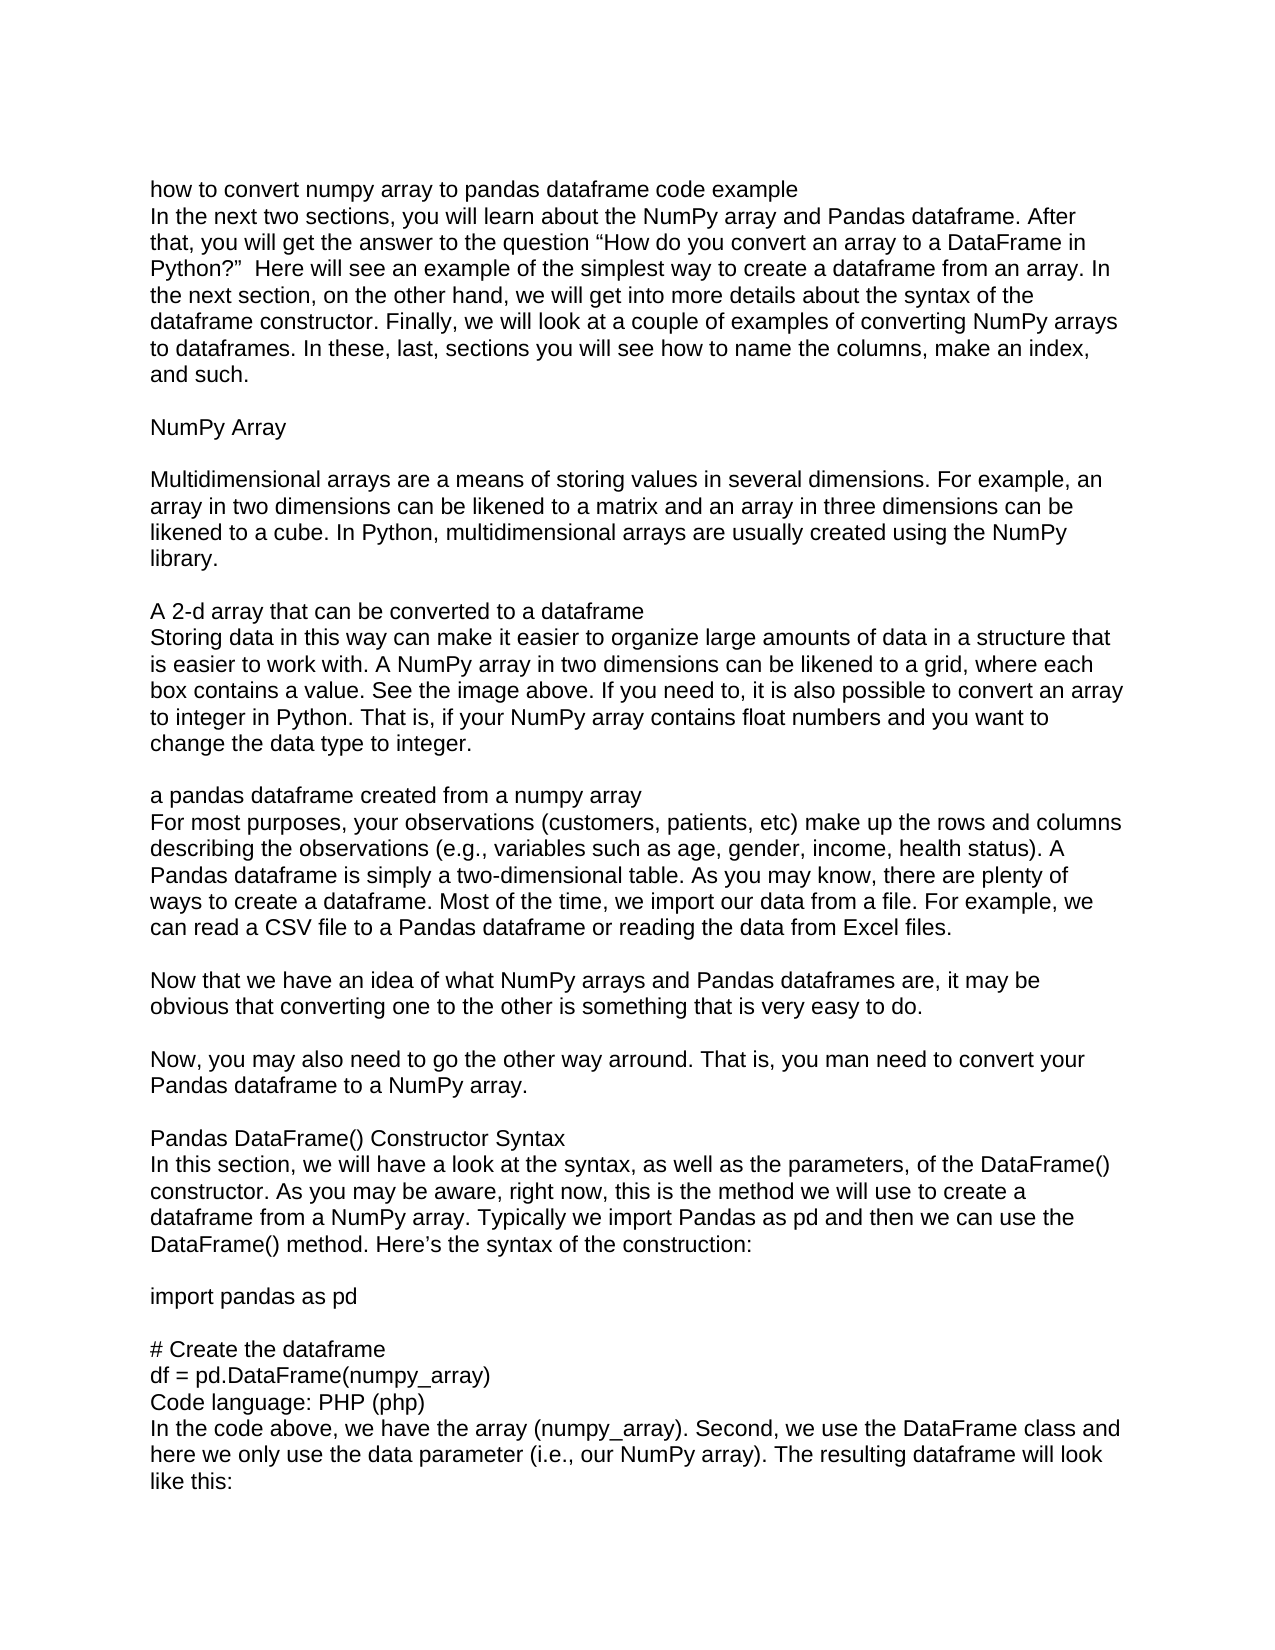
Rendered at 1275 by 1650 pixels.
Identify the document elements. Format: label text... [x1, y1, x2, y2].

text Now, you may also need to go the other way arround. That is, you man need to convert your Pandas dataframe to a NumPy array. [150, 1046, 1125, 1099]
text For most purposes, your observations (customers, patients, etc) make up the rows and columns describing the observations (e.g., variables such as age, gender, income, health status). A Pandas dataframe is simply a two-dimensional table. As you may know, there are plenty of ways to create a dataframe. Most of the time, we import our data from a file. For example, we can read a CSV file to a Pandas dataframe or reading the data from Excel files. [150, 809, 1125, 941]
text A 2-d array that can be converted to a dataframe [150, 598, 1125, 624]
text Code language: PHP (php) [150, 1389, 1125, 1415]
text In the code above, we have the array (numpy_array). Second, we use the DataFrame class and here we only use the data parameter (i.e., our NumPy array). The resulting dataframe will look like this: [150, 1415, 1125, 1494]
text import pandas as pd [150, 1283, 1125, 1309]
text NumPy Array [150, 413, 1125, 440]
text a pandas dataframe created from a numpy array [150, 782, 1125, 809]
text # Create the dataframe [150, 1336, 1125, 1362]
text Pandas DataFrame() Constructor Syntax [150, 1125, 1125, 1151]
text how to convert numpy array to pandas dataframe code example [150, 176, 1125, 203]
text In the next two sections, you will learn about the NumPy array and Pandas dataframe. After that, you will get the answer to the question “How do you convert an array to a DataFrame in Python?” Here will see an example of the simplest way to create a dataframe from an array. In the next section, on the other hand, we will get into more details about the syntax of the dataframe constructor. Finally, we will look at a couple of examples of converting NumPy arrays to dataframes. In these, last, sections you will see how to name the columns, make an index, and such. [150, 203, 1125, 387]
text In this section, we will have a look at the syntax, as well as the parameters, of the DataFrame() constructor. As you may be aware, right now, this is the method we will use to create a dataframe from a NumPy array. Typically we import Pandas as pd and then we can use the DataFrame() method. Here’s the syntax of the construction: [150, 1151, 1125, 1257]
text Storing data in this way can make it easier to organize large amounts of data in a structure that is easier to work with. A NumPy array in two dimensions can be likened to a grid, where each box contains a value. See the image above. If you need to, it is also possible to convert an array to integer in Python. That is, if your NumPy array contains float numbers and you want to change the data type to integer. [150, 624, 1125, 756]
text df = pd.DataFrame(numpy_array) [150, 1362, 1125, 1389]
text Multidimensional arrays are a means of storing values in several dimensions. For example, an array in two dimensions can be likened to a matrix and an array in three dimensions can be likened to a cube. In Python, multidimensional arrays are usually created using the NumPy library. [150, 466, 1125, 572]
text Now that we have an idea of what NumPy arrays and Pandas dataframes are, it may be obvious that converting one to the other is something that is very easy to do. [150, 967, 1125, 1020]
